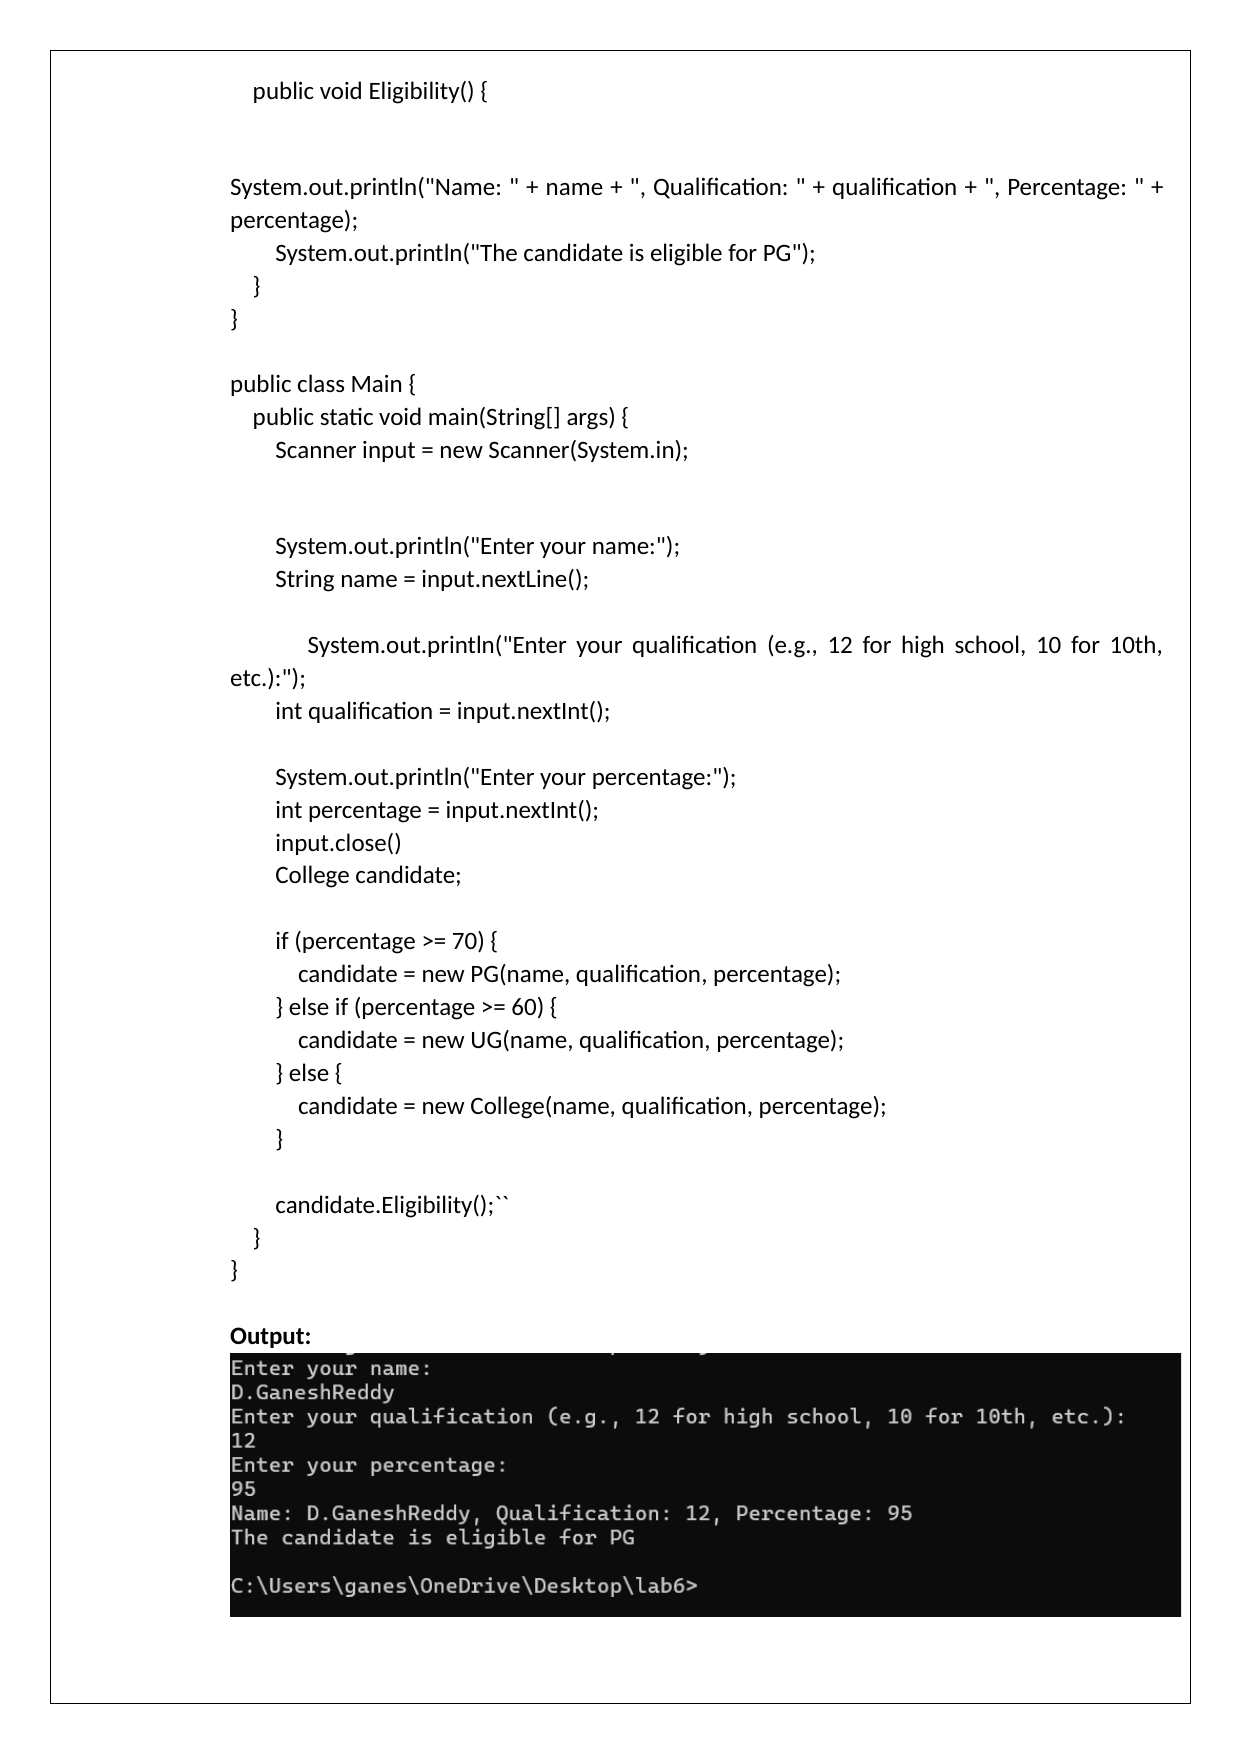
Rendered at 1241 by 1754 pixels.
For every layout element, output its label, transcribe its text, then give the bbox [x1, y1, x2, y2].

list int qualification = input.nextInt(); [230, 695, 1165, 726]
list candidate = new PG(name, qualification, percentage); [230, 958, 1165, 989]
list } [230, 1123, 1165, 1153]
list String name = input.nextLine(); [230, 563, 1165, 594]
list } [230, 303, 1165, 333]
list } [230, 1222, 1165, 1252]
list System.out.println("The candidate is eligible for PG"); [230, 237, 1165, 267]
list College candidate; [230, 859, 1165, 890]
list } else if (percentage >= 60) { [230, 991, 1165, 1022]
list } else { [230, 1057, 1165, 1088]
list public void Eligibility() { [230, 75, 1165, 106]
list candidate = new College(name, qualification, percentage); [230, 1090, 1165, 1121]
list candidate = new UG(name, qualification, percentage); [230, 1024, 1165, 1055]
list System.out.println("Enter your qualification (e.g., 12 for high school, 10 for 10th, etc.):"); [230, 629, 1165, 693]
list public static void main(String[] args) { [230, 401, 1165, 432]
list } [230, 1254, 1165, 1285]
picture [230, 1353, 1182, 1617]
list Output: [230, 1320, 1165, 1351]
list Scanner input = new Scanner(System.in); [230, 434, 1165, 465]
list public class Main { [230, 368, 1165, 399]
list if (percentage >= 70) { [230, 925, 1165, 956]
list System.out.println("Enter your name:"); [230, 530, 1165, 561]
list } [230, 270, 1165, 300]
list System.out.println("Name: " + name + ", Qualification: " + qualification + ", Percentage: " + percentage); [230, 171, 1165, 234]
list int percentage = input.nextInt(); [230, 794, 1165, 824]
list input.close() [230, 827, 1165, 857]
list System.out.println("Enter your percentage:"); [230, 761, 1165, 791]
list candidate.Eligibility();`` [230, 1189, 1165, 1219]
